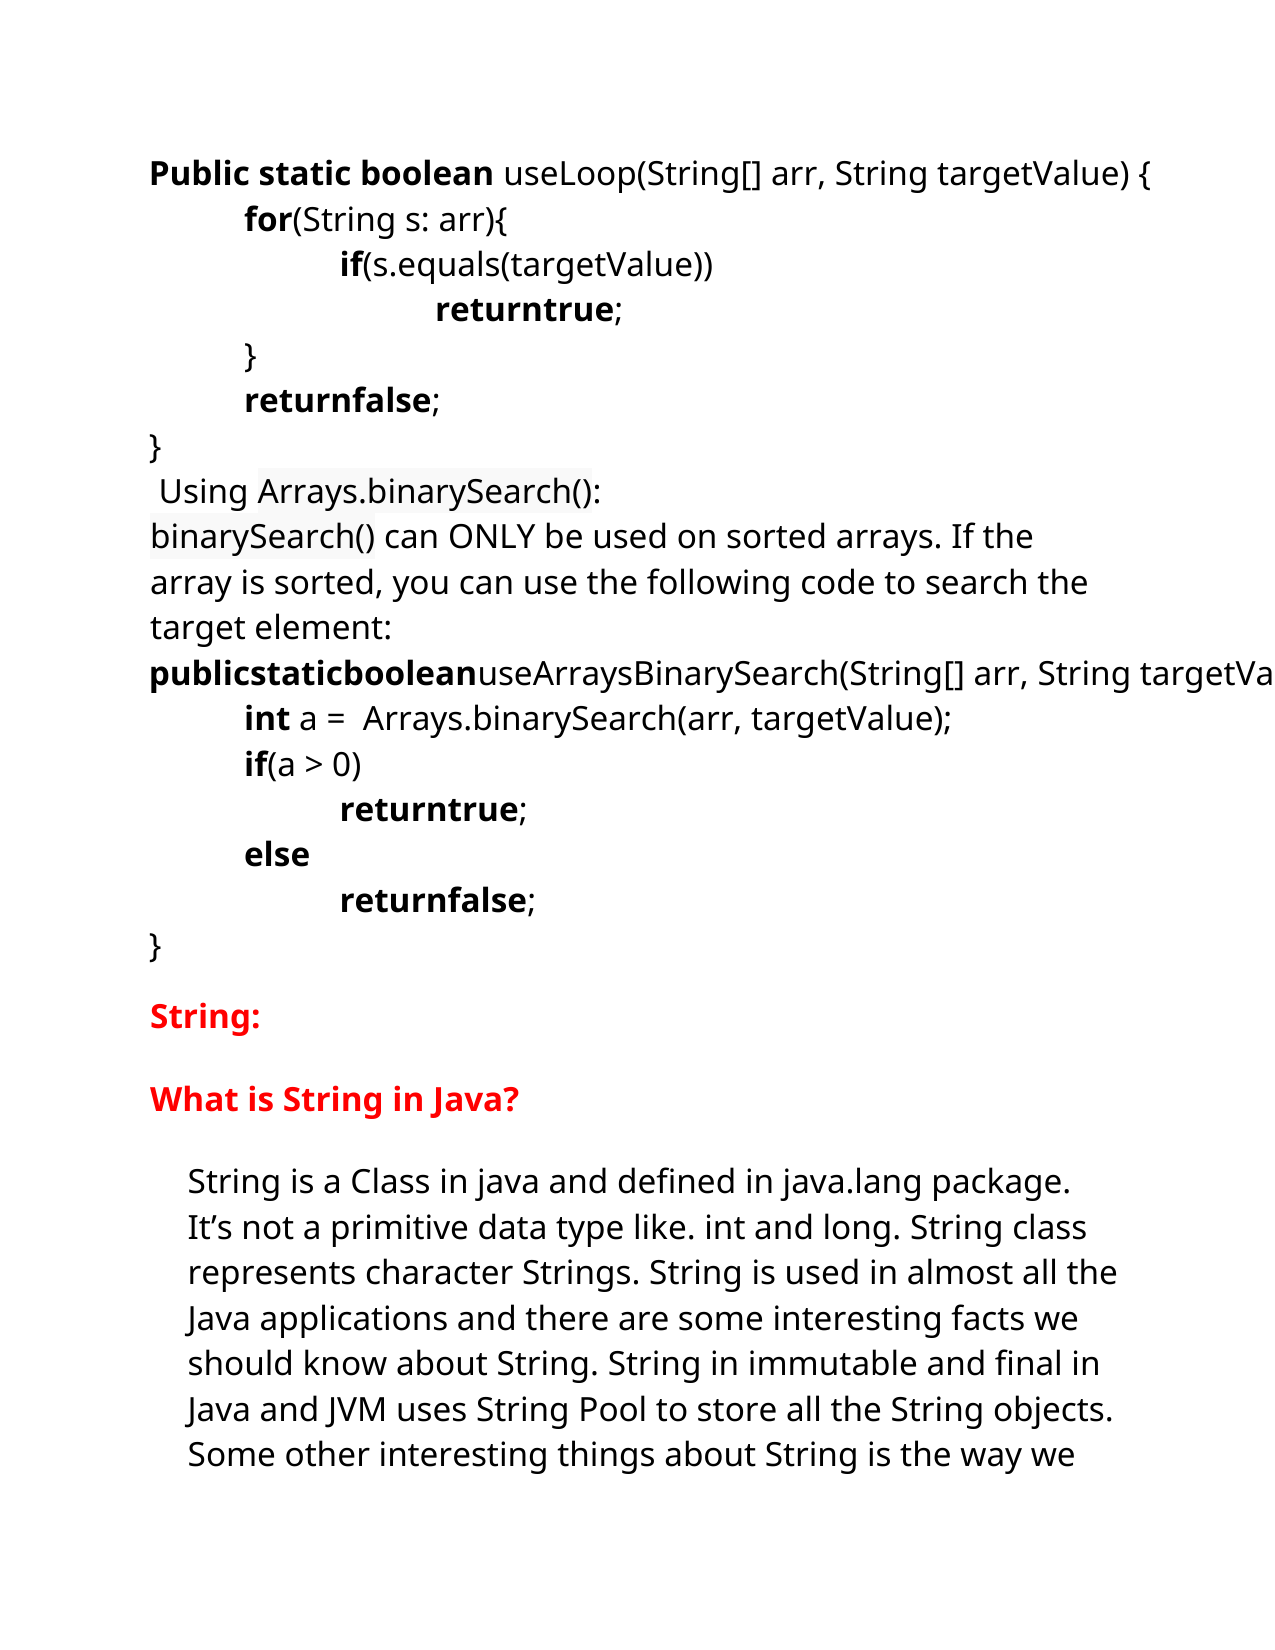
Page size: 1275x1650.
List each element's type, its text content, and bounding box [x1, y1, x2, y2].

text Using Arrays.binarySearch(): binarySearch() can ONLY be used on sorted arrays. If the array is sorted, you can use the following code to search the target element: [150, 468, 1125, 649]
text String: [150, 992, 1125, 1038]
table_header publicstaticbooleanuseArraysBinarySearch(String[] arr, String targetValue) { int a = Arrays.binarySearch(arr, targetValue); if(a > 0) returntrue; else returnfalse; } [149, 650, 1275, 967]
table_header Public static boolean useLoop(String[] arr, String targetValue) { for(String s: arr){ if(s.equals(targetValue)) returntrue; } returnfalse; } [149, 150, 1275, 468]
text What is String in Java? [150, 1075, 1125, 1121]
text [187, 1158, 1125, 1476]
